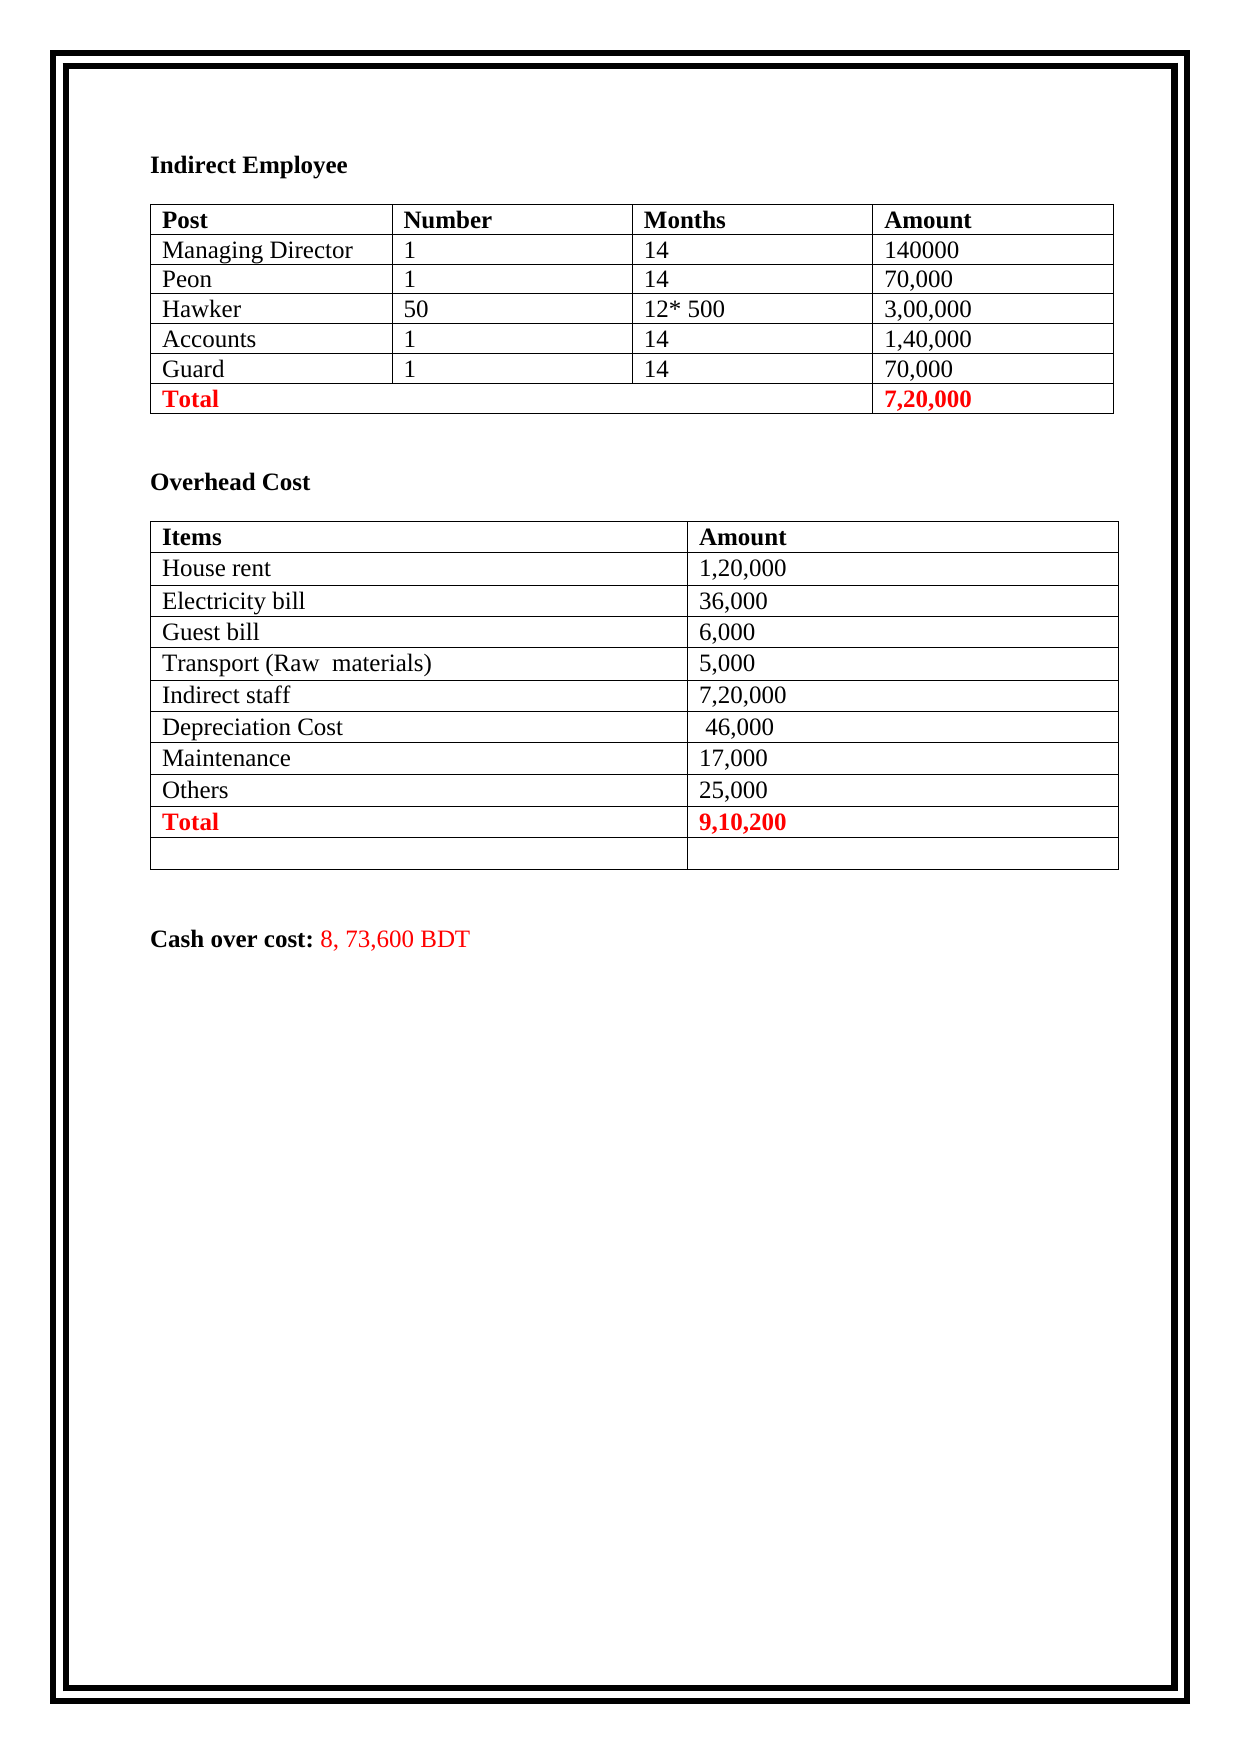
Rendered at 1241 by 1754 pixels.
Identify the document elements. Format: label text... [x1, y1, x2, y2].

table_cell Guard [151, 354, 392, 383]
table_cell 1 [393, 354, 632, 383]
table_cell Managing Director [151, 235, 392, 263]
table_cell Total [151, 807, 687, 837]
table_header Post [151, 205, 392, 234]
table_cell Electricity bill [151, 586, 687, 616]
table_header Items [151, 522, 687, 552]
table_cell 12* 500 [633, 294, 872, 323]
table_header Months [633, 205, 872, 234]
text Overhead Cost [150, 467, 1090, 496]
table_cell Maintenance [151, 743, 687, 774]
table_cell 14 [633, 235, 872, 263]
text Cash over cost: 8, 73,600 BDT [150, 924, 1090, 953]
table_cell 7,20,000 [688, 681, 1118, 711]
table_header Amount [873, 205, 1113, 234]
table_cell Hawker [151, 294, 392, 323]
table_cell 70,000 [873, 354, 1113, 383]
table_header Amount [688, 522, 1118, 552]
table_cell Total [151, 384, 872, 412]
table_cell 140000 [873, 235, 1113, 263]
table_cell Depreciation Cost [151, 712, 687, 742]
table_cell 36,000 [688, 586, 1118, 616]
table_cell 1,20,000 [688, 553, 1118, 585]
table_cell 1,40,000 [873, 324, 1113, 353]
table_cell 7,20,000 [873, 384, 1113, 412]
table_cell 1 [393, 324, 632, 353]
table_cell 14 [633, 354, 872, 383]
table_cell 50 [393, 294, 632, 323]
table_cell Peon [151, 265, 392, 293]
table_header Number [393, 205, 632, 234]
text Indirect Employee [150, 150, 1090, 179]
table_cell Guest bill [151, 617, 687, 647]
table_cell 6,000 [688, 617, 1118, 647]
table_cell Indirect staff [151, 681, 687, 711]
table_cell 1 [393, 265, 632, 293]
table_cell 46,000 [688, 712, 1118, 742]
table_cell 14 [633, 324, 872, 353]
table_cell Transport (Raw materials) [151, 648, 687, 679]
table_cell 25,000 [688, 775, 1118, 806]
table_cell 3,00,000 [873, 294, 1113, 323]
table_cell Accounts [151, 324, 392, 353]
table_cell Others [151, 775, 687, 806]
table_cell [688, 838, 1118, 869]
table_cell 14 [633, 265, 872, 293]
table_cell 9,10,200 [688, 807, 1118, 837]
table_cell 17,000 [688, 743, 1118, 774]
table_cell 1 [393, 235, 632, 263]
table_cell 70,000 [873, 265, 1113, 293]
table_cell [151, 838, 687, 869]
table_cell 5,000 [688, 648, 1118, 679]
table_cell House rent [151, 553, 687, 585]
